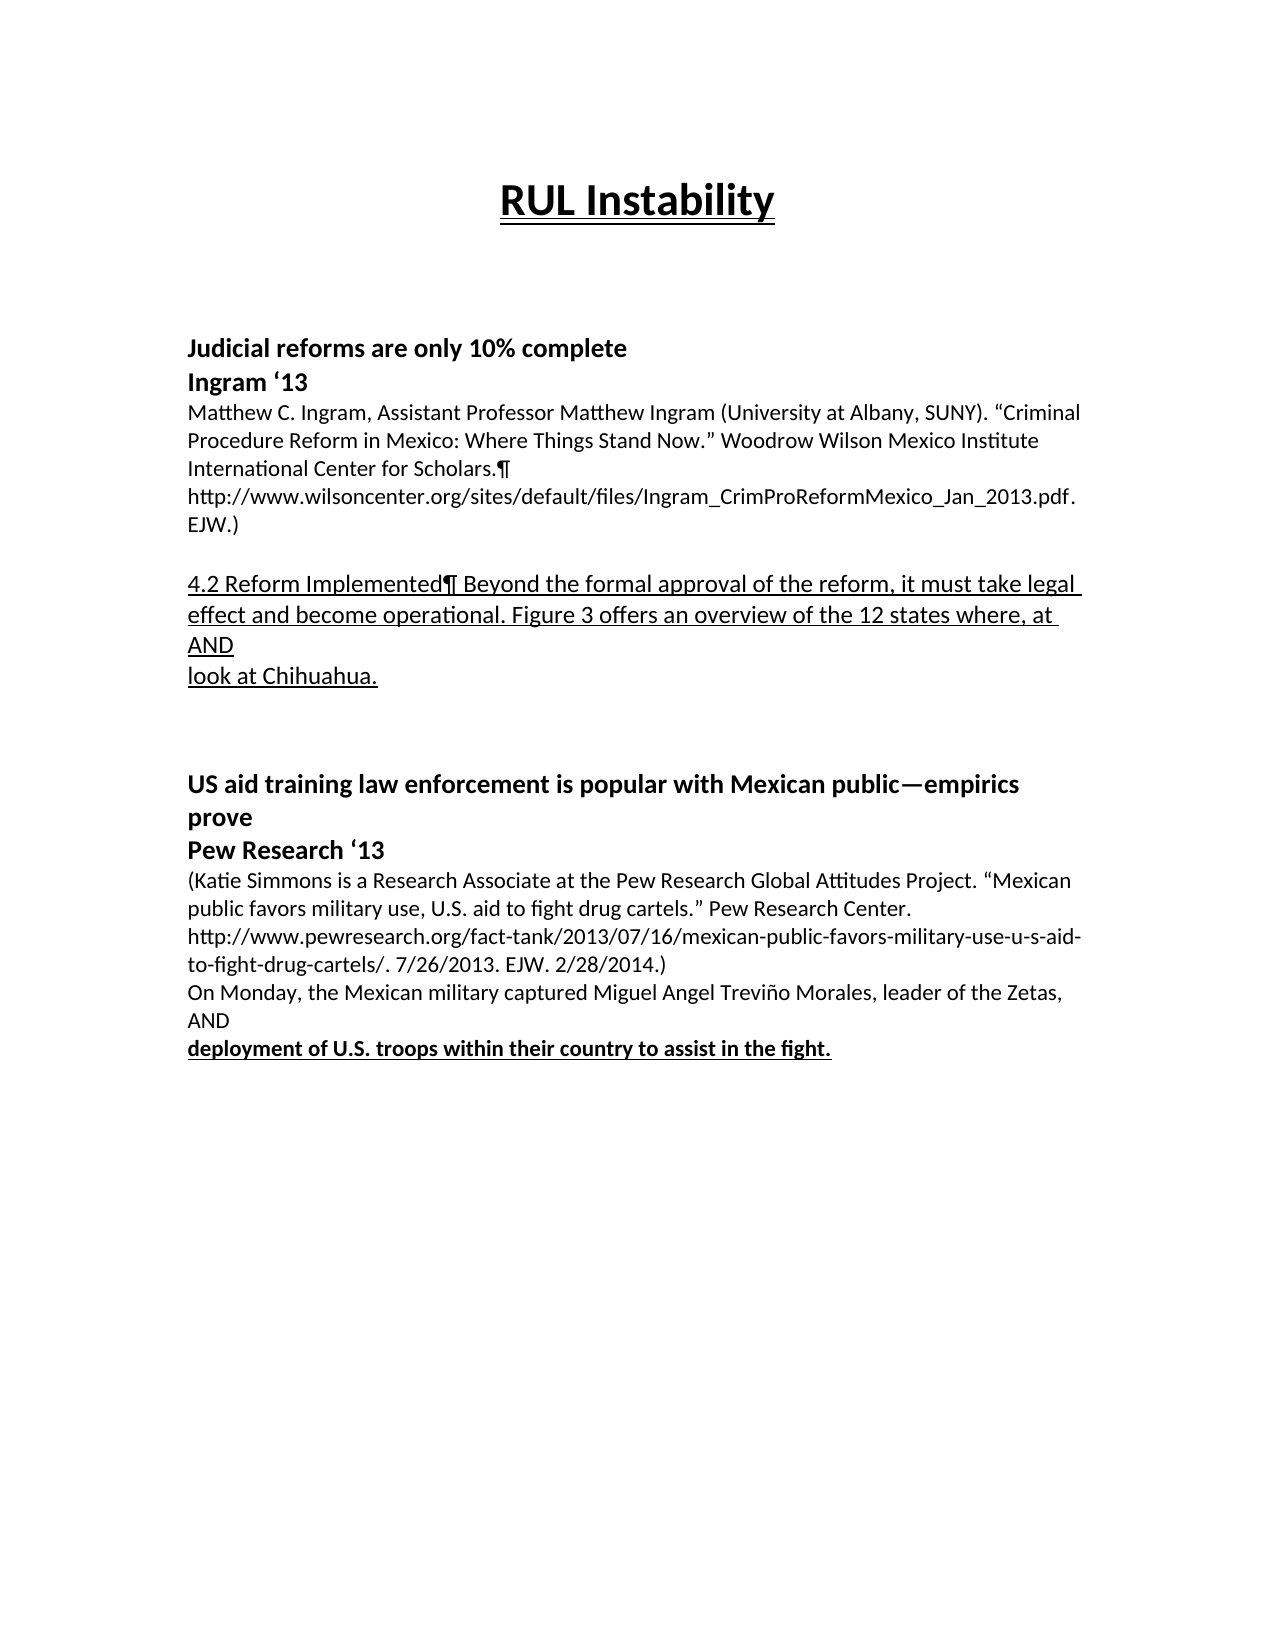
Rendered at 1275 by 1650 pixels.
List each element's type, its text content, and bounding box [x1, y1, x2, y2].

text look at Chihuahua. [187, 660, 1087, 690]
text Ingram ‘13 [187, 365, 1087, 398]
text Matthew C. Ingram, Assistant Professor Matthew Ingram (University at Albany, SUNY). “Criminal Procedure Reform in Mexico: Where Things Stand Now.” Woodrow Wilson Mexico Institute International Center for Scholars.¶ http://www.wilsoncenter.org/sites/default/files/Ingram_CrimProReformMexico_Jan_2013.pdf. EJW.) [187, 398, 1087, 538]
subtitle US aid training law enforcement is popular with Mexican public—empirics prove [187, 767, 1087, 833]
text AND [187, 629, 1087, 660]
text 4.2 Reform Implemented¶ Beyond the formal approval of the reform, it must take legal effect and become operational. Figure 3 offers an overview of the 12 states where, at [187, 568, 1087, 629]
text AND [187, 1006, 1087, 1034]
text (Katie Simmons is a Research Associate at the Pew Research Global Attitudes Project. “Mexican public favors military use, U.S. aid to fight drug cartels.” Pew Research Center. http://www.pewresearch.org/fact-tank/2013/07/16/mexican-public-favors-military-use-u-s-aid-to-fight-drug-cartels/. 7/26/2013. EJW. 2/28/2014.) [187, 866, 1087, 978]
text Pew Research ‘13 [187, 833, 1087, 866]
subtitle RUL Instability [187, 171, 1087, 227]
text deployment of U.S. troops within their country to assist in the fight. [187, 1034, 1087, 1062]
text On Monday, the Mexican military captured Miguel Angel Treviño Morales, leader of the Zetas, [187, 978, 1087, 1006]
subtitle Judicial reforms are only 10% complete [187, 332, 1087, 365]
